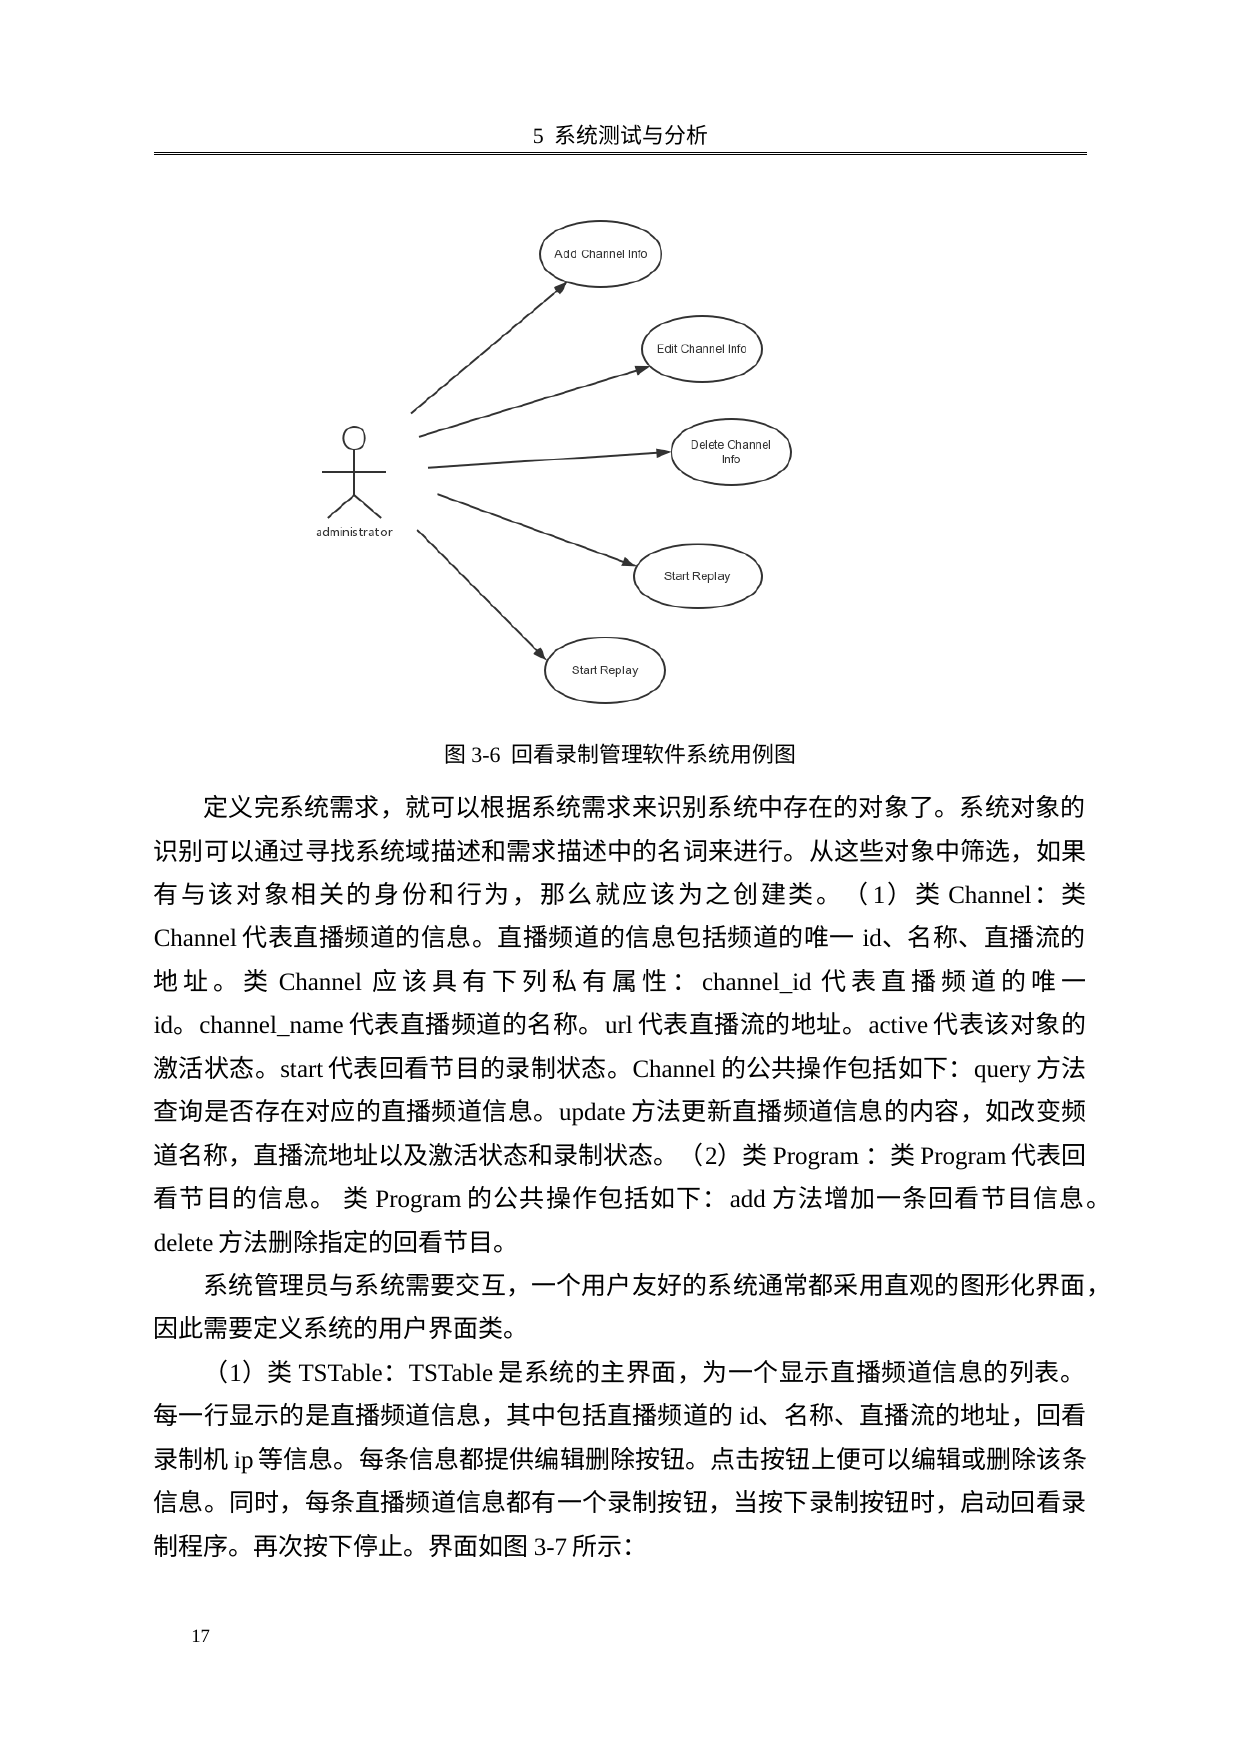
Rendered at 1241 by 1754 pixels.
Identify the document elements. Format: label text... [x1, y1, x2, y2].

text 图 3-6 回看录制管理软件系统用例图 [153, 737, 1087, 769]
picture [278, 177, 820, 732]
text （1）类TSTable：TSTable是系统的主界面，为一个显示直播频道信息的列表。每一行显示的是直播频道信息，其中包括直播频道的id、名称、直播流的地址，回看录制机ip等信息。每条信息都提供编辑删除按钮。点击按钮上便可以编辑或删除该条信息。同时，每条直播频道信息都有一个录制按钮，当按下录制按钮时，启动回看录制程序。再次按下停止。界面如图3-7所示： [153, 1352, 1087, 1562]
text 定义完系统需求，就可以根据系统需求来识别系统中存在的对象了。系统对象的识别可以通过寻找系统域描述和需求描述中的名词来进行。从这些对象中筛选，如果有与该对象相关的身份和行为，那么就应该为之创建类。（1）类Channel：类Channel代表直播频道的信息。直播频道的信息包括频道的唯一id、名称、直播流的地址。类Channel应该具有下列私有属性：channel_id代表直播频道的唯一id。channel_name代表直播频道的名称。url代表直播流的地址。active代表该对象的激活状态。start代表回看节目的录制状态。Channel的公共操作包括如下：query方法查询是否存在对应的直播频道信息。update方法更新直播频道信息的内容，如改变频道名称，直播流地址以及激活状态和录制状态。（2）类Program ：类Program代表回看节目的信息。 类Program的公共操作包括如下：add方法增加一条回看节目信息。delete方法删除指定的回看节目。 [153, 788, 1087, 1258]
text 系统管理员与系统需要交互，一个用户友好的系统通常都采用直观的图形化界面，因此需要定义系统的用户界面类。 [153, 1265, 1087, 1345]
